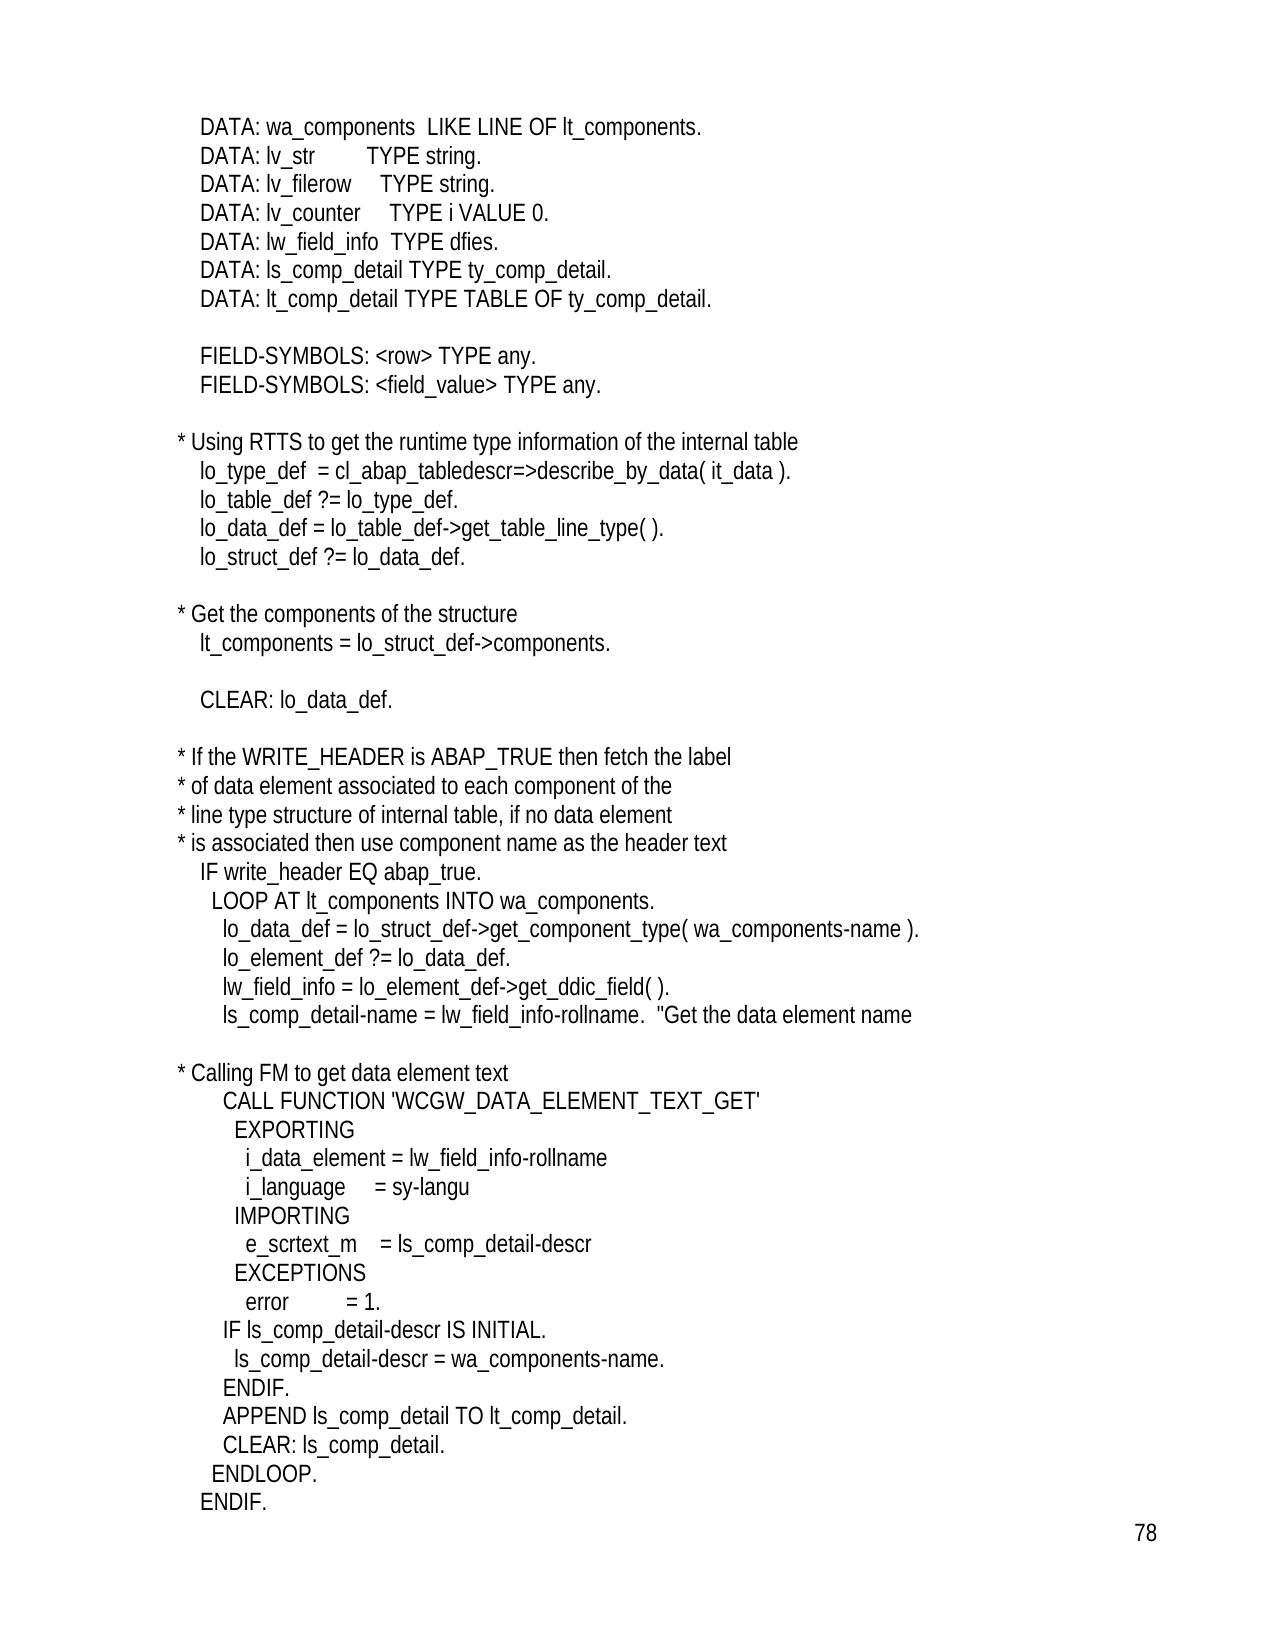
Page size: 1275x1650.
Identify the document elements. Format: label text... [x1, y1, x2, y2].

text * Using RTTS to get the runtime type information of the internal table [118, 427, 1157, 456]
text lo_data_def = lo_struct_def->get_component_type( wa_components-name ). [118, 914, 1157, 943]
text lo_struct_def ?= lo_data_def. [118, 542, 1157, 571]
text FIELD-SYMBOLS: <field_value> TYPE any. [118, 370, 1157, 399]
text CALL FUNCTION 'WCGW_DATA_ELEMENT_TEXT_GET' [118, 1086, 1157, 1115]
text FIELD-SYMBOLS: <row> TYPE any. [118, 341, 1157, 370]
text EXCEPTIONS [118, 1258, 1157, 1287]
text lo_element_def ?= lo_data_def. [118, 943, 1157, 972]
text ls_comp_detail-descr = wa_components-name. [118, 1344, 1157, 1373]
text lo_table_def ?= lo_type_def. [118, 484, 1157, 513]
text DATA: lv_counter TYPE i VALUE 0. [118, 198, 1157, 227]
text lw_field_info = lo_element_def->get_ddic_field( ). [118, 972, 1157, 1000]
text DATA: lv_filerow TYPE string. [118, 169, 1157, 198]
text DATA: lv_str TYPE string. [118, 141, 1157, 169]
text lo_data_def = lo_table_def->get_table_line_type( ). [118, 513, 1157, 542]
text ENDIF. [118, 1373, 1157, 1401]
text ENDIF. [118, 1487, 1157, 1516]
text CLEAR: ls_comp_detail. [118, 1430, 1157, 1458]
text DATA: wa_components LIKE LINE OF lt_components. [118, 112, 1157, 141]
text ls_comp_detail-name = lw_field_info-rollname. "Get the data element name [118, 1000, 1157, 1029]
text * Get the components of the structure [118, 599, 1157, 628]
text IMPORTING [118, 1201, 1157, 1229]
text * If the WRITE_HEADER is ABAP_TRUE then fetch the label [118, 742, 1157, 771]
text * of data element associated to each component of the [118, 771, 1157, 800]
text APPEND ls_comp_detail TO lt_comp_detail. [118, 1401, 1157, 1430]
text lt_components = lo_struct_def->components. [118, 628, 1157, 656]
text LOOP AT lt_components INTO wa_components. [118, 886, 1157, 914]
text EXPORTING [118, 1115, 1157, 1143]
text i_data_element = lw_field_info-rollname [118, 1143, 1157, 1172]
text IF write_header EQ abap_true. [118, 857, 1157, 886]
text e_scrtext_m = ls_comp_detail-descr [118, 1229, 1157, 1258]
text i_language = sy-langu [118, 1172, 1157, 1201]
text DATA: ls_comp_detail TYPE ty_comp_detail. [118, 255, 1157, 284]
text CLEAR: lo_data_def. [118, 685, 1157, 714]
text * Calling FM to get data element text [118, 1057, 1157, 1086]
text DATA: lt_comp_detail TYPE TABLE OF ty_comp_detail. [118, 284, 1157, 313]
text * is associated then use component name as the header text [118, 828, 1157, 857]
text error = 1. [118, 1287, 1157, 1315]
text IF ls_comp_detail-descr IS INITIAL. [118, 1315, 1157, 1344]
text lo_type_def = cl_abap_tabledescr=>describe_by_data( it_data ). [118, 456, 1157, 484]
text * line type structure of internal table, if no data element [118, 800, 1157, 828]
text DATA: lw_field_info TYPE dfies. [118, 227, 1157, 255]
text ENDLOOP. [118, 1458, 1157, 1487]
